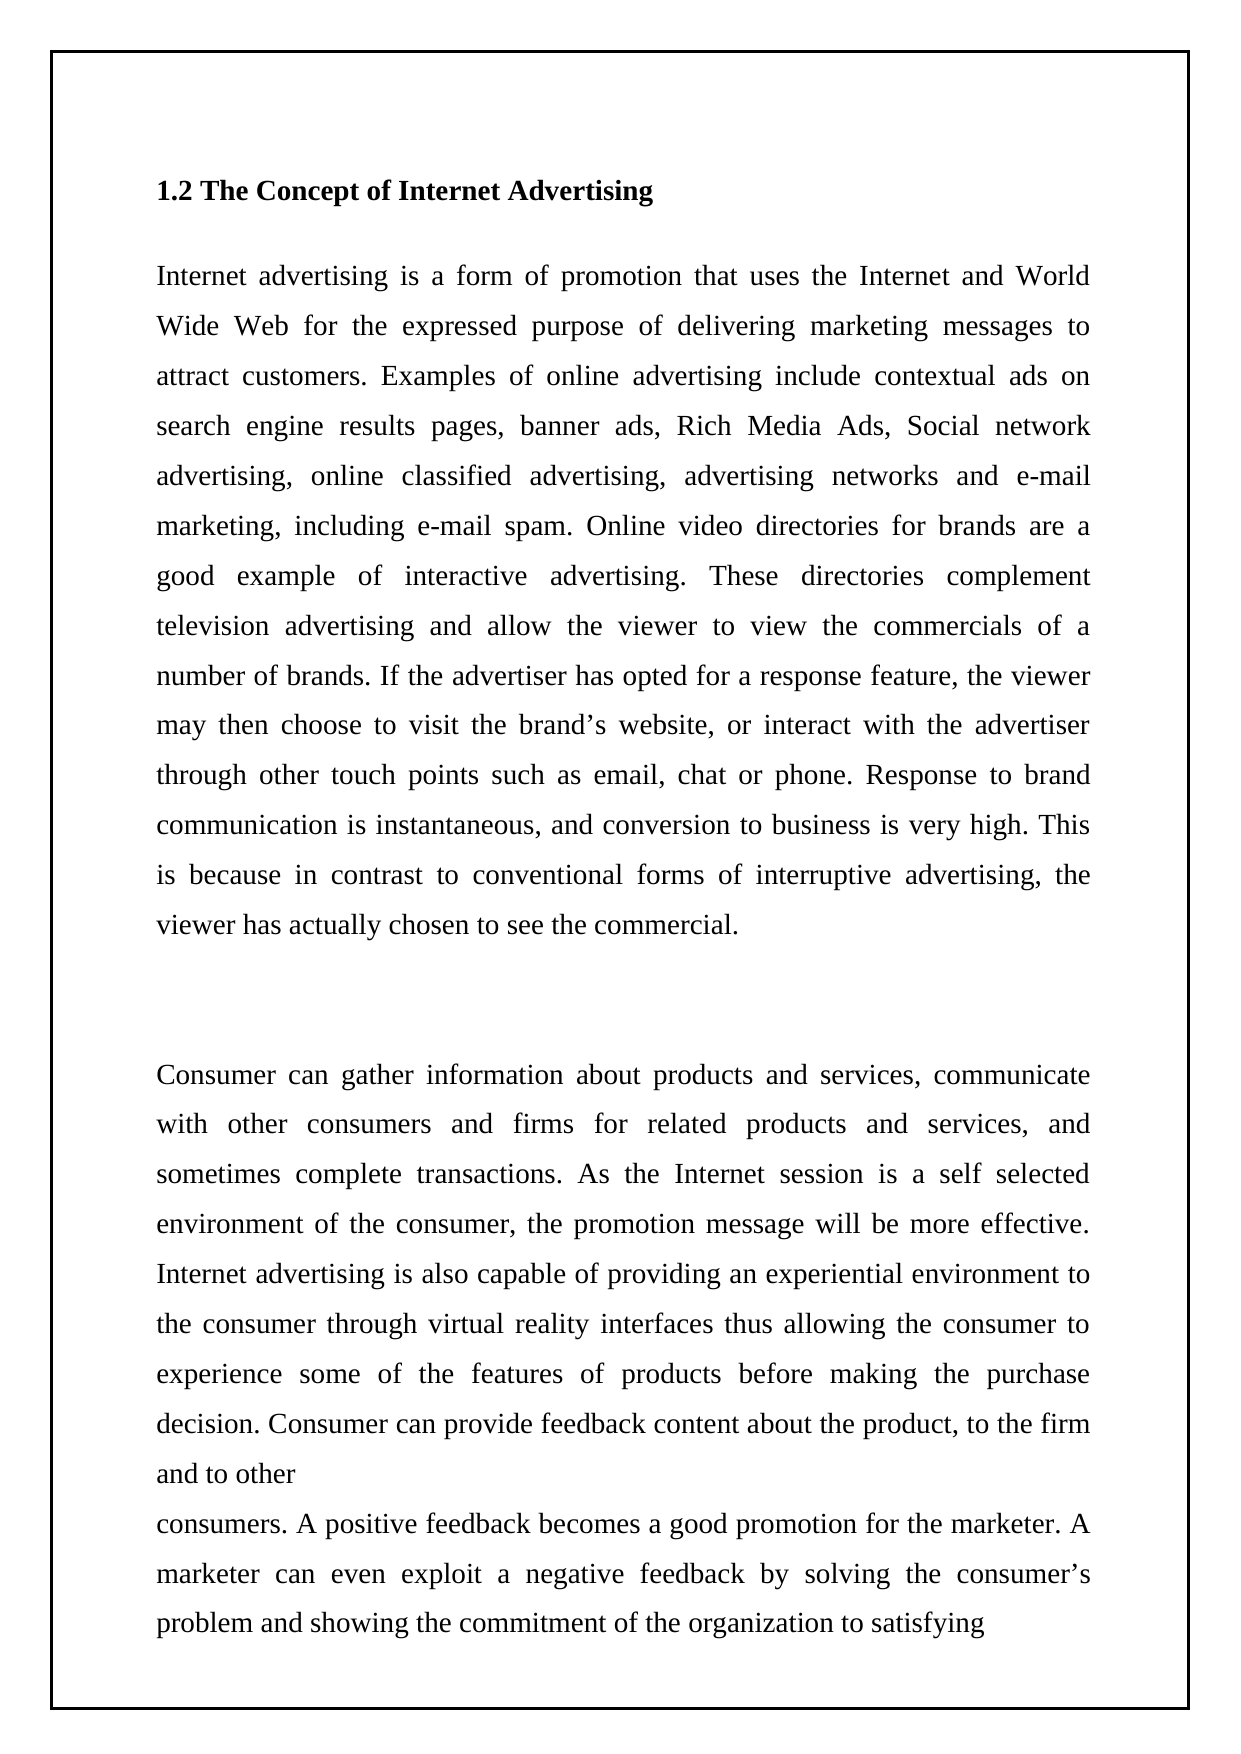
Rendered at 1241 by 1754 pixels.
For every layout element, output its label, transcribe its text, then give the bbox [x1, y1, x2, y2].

text 1.2 The Concept of Internet Advertising [156, 173, 1091, 206]
text Internet advertising is a form of promotion that uses the Internet and World Wide Web for the expressed purpose of delivering marketing messages to attract customers. Examples of online advertising include contextual ads on search engine results pages, banner ads, Rich Media Ads, Social network advertising, online classified advertising, advertising networks and e-mail marketing, including e-mail spam. Online video directories for brands are a good example of interactive advertising. These directories complement television advertising and allow the viewer to view the commercials of a number of brands. If the advertiser has opted for a response feature, the viewer may then choose to visit the brand’s website, or interact with the advertiser through other touch points such as email, chat or phone. Response to brand communication is instantaneous, and conversion to business is very high. This is because in contrast to conventional forms of interruptive advertising, the viewer has actually chosen to see the commercial. [156, 258, 1091, 941]
text Consumer can gather information about products and services, communicate with other consumers and firms for related products and services, and sometimes complete transactions. As the Internet session is a self selected environment of the consumer, the promotion message will be more effective. Internet advertising is also capable of providing an experiential environment to the consumer through virtual reality interfaces thus allowing the consumer to experience some of the features of products before making the purchase decision. Consumer can provide feedback content about the product, to the firm and to other [156, 1057, 1091, 1489]
text consumers. A positive feedback becomes a good promotion for the marketer. A marketer can even exploit a negative feedback by solving the consumer’s problem and showing the commitment of the organization to satisfying [156, 1506, 1091, 1639]
